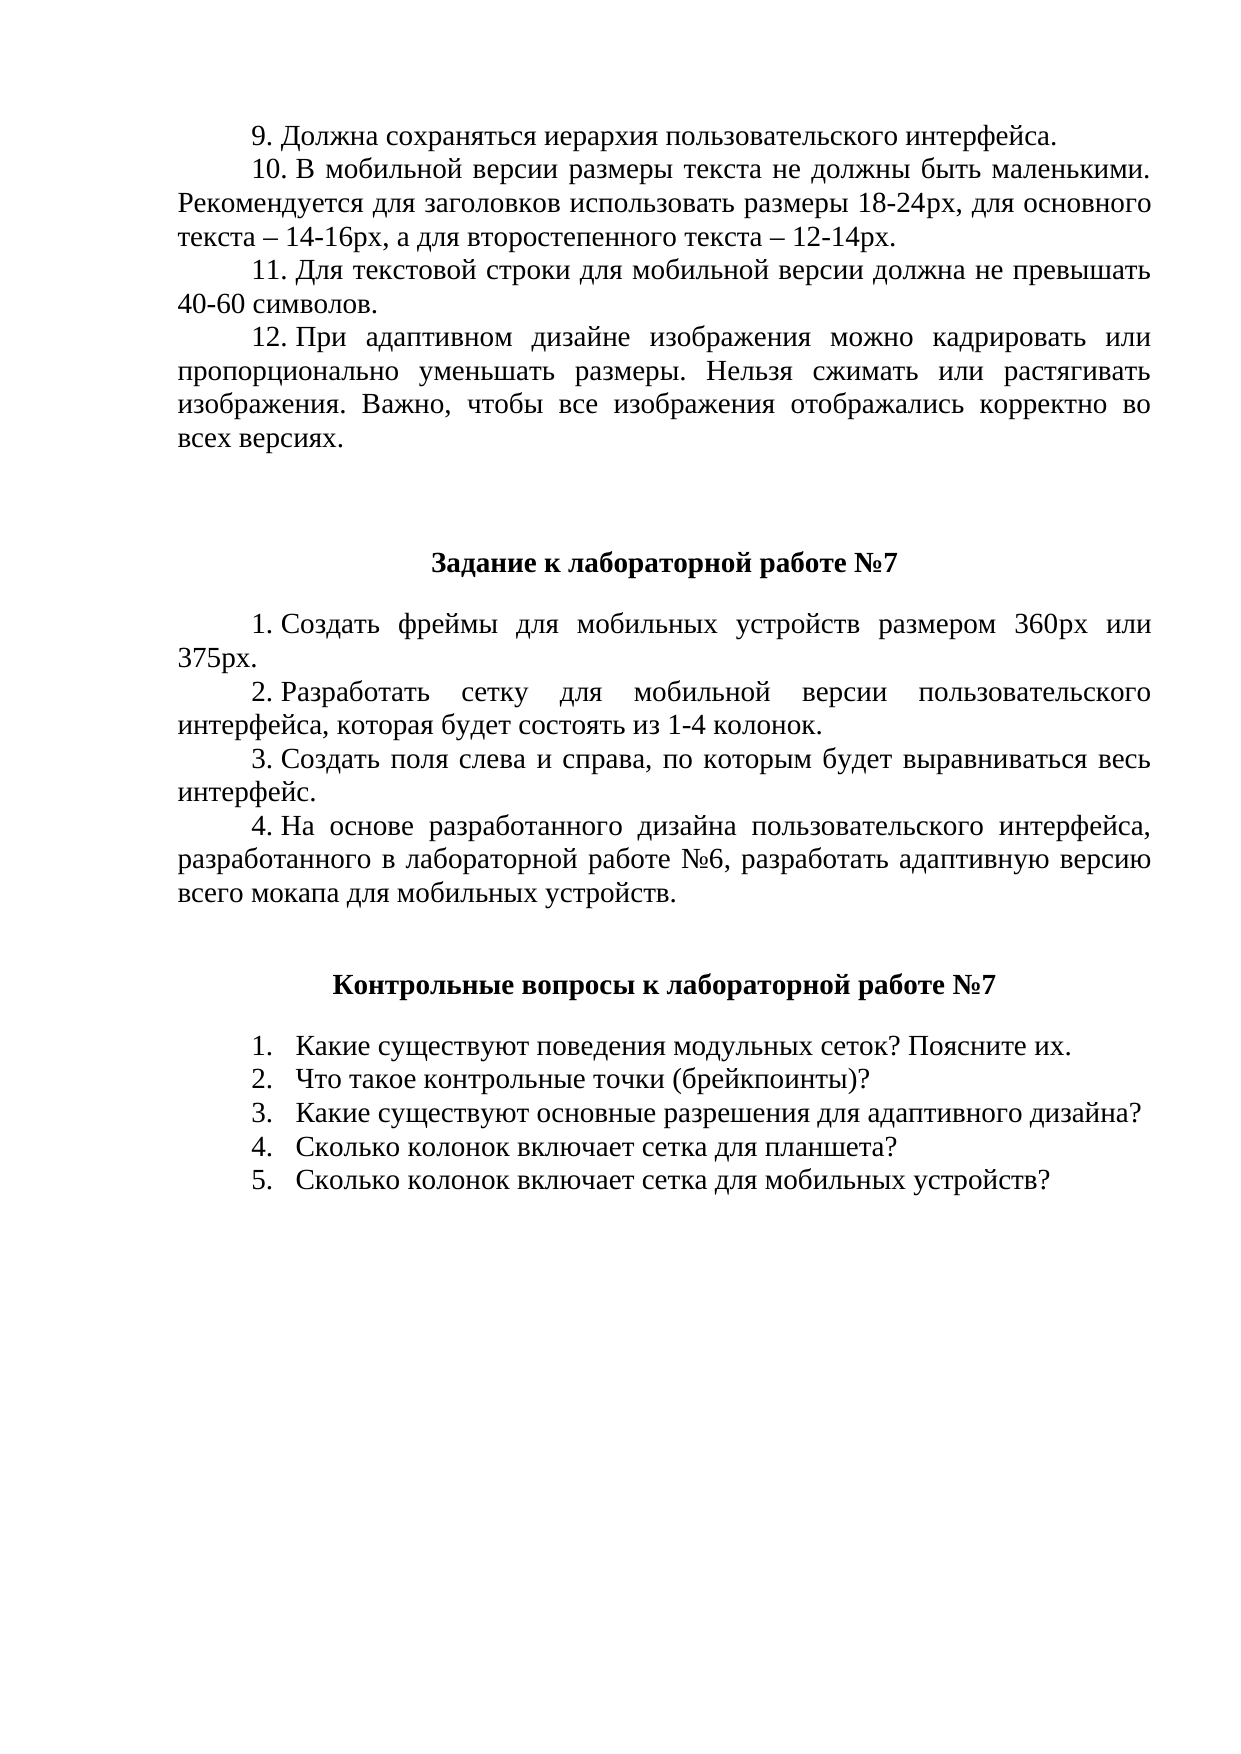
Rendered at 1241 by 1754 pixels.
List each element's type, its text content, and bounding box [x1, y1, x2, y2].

list При адаптивном дизайне изображения можно кадрировать или пропорционально уменьшать размеры. Нельзя сжимать или растягивать изображения. Важно, чтобы все изображения отображались корректно во всех версиях. [177, 319, 1152, 453]
text Задание к лабораторной работе №7 [177, 545, 1152, 579]
list Какие существуют основные разрешения для адаптивного дизайна? [177, 1095, 1152, 1129]
list Сколько колонок включает сетка для мобильных устройств? [177, 1162, 1152, 1196]
list Должна сохраняться иерархия пользовательского интерфейса. [177, 118, 1152, 152]
list Для текстовой строки для мобильной версии должна не превышать 40-60 символов. [177, 252, 1152, 319]
list Создать поля слева и справа, по которым будет выравниваться весь интерфейс. [177, 741, 1152, 808]
list Разработать сетку для мобильной версии пользовательского интерфейса, которая будет состоять из 1-4 колонок. [177, 674, 1152, 741]
list На основе разработанного дизайна пользовательского интерфейса, разработанного в лабораторной работе №6, разработать адаптивную версию всего мокапа для мобильных устройств. [177, 808, 1152, 908]
text Контрольные вопросы к лабораторной работе №7 [177, 967, 1152, 1001]
list Создать фреймы для мобильных устройств размером 360px или 375px. [177, 607, 1152, 674]
list Сколько колонок включает сетка для планшета? [177, 1129, 1152, 1162]
list Какие существуют поведения модульных сеток? Поясните их. [177, 1028, 1152, 1062]
list Что такое контрольные точки (брейкпоинты)? [177, 1062, 1152, 1095]
list В мобильной версии размеры текста не должны быть маленькими. Рекомендуется для заголовков использовать размеры 18-24px, для основного текста – 14-16px, а для второстепенного текста – 12-14px. [177, 152, 1152, 252]
